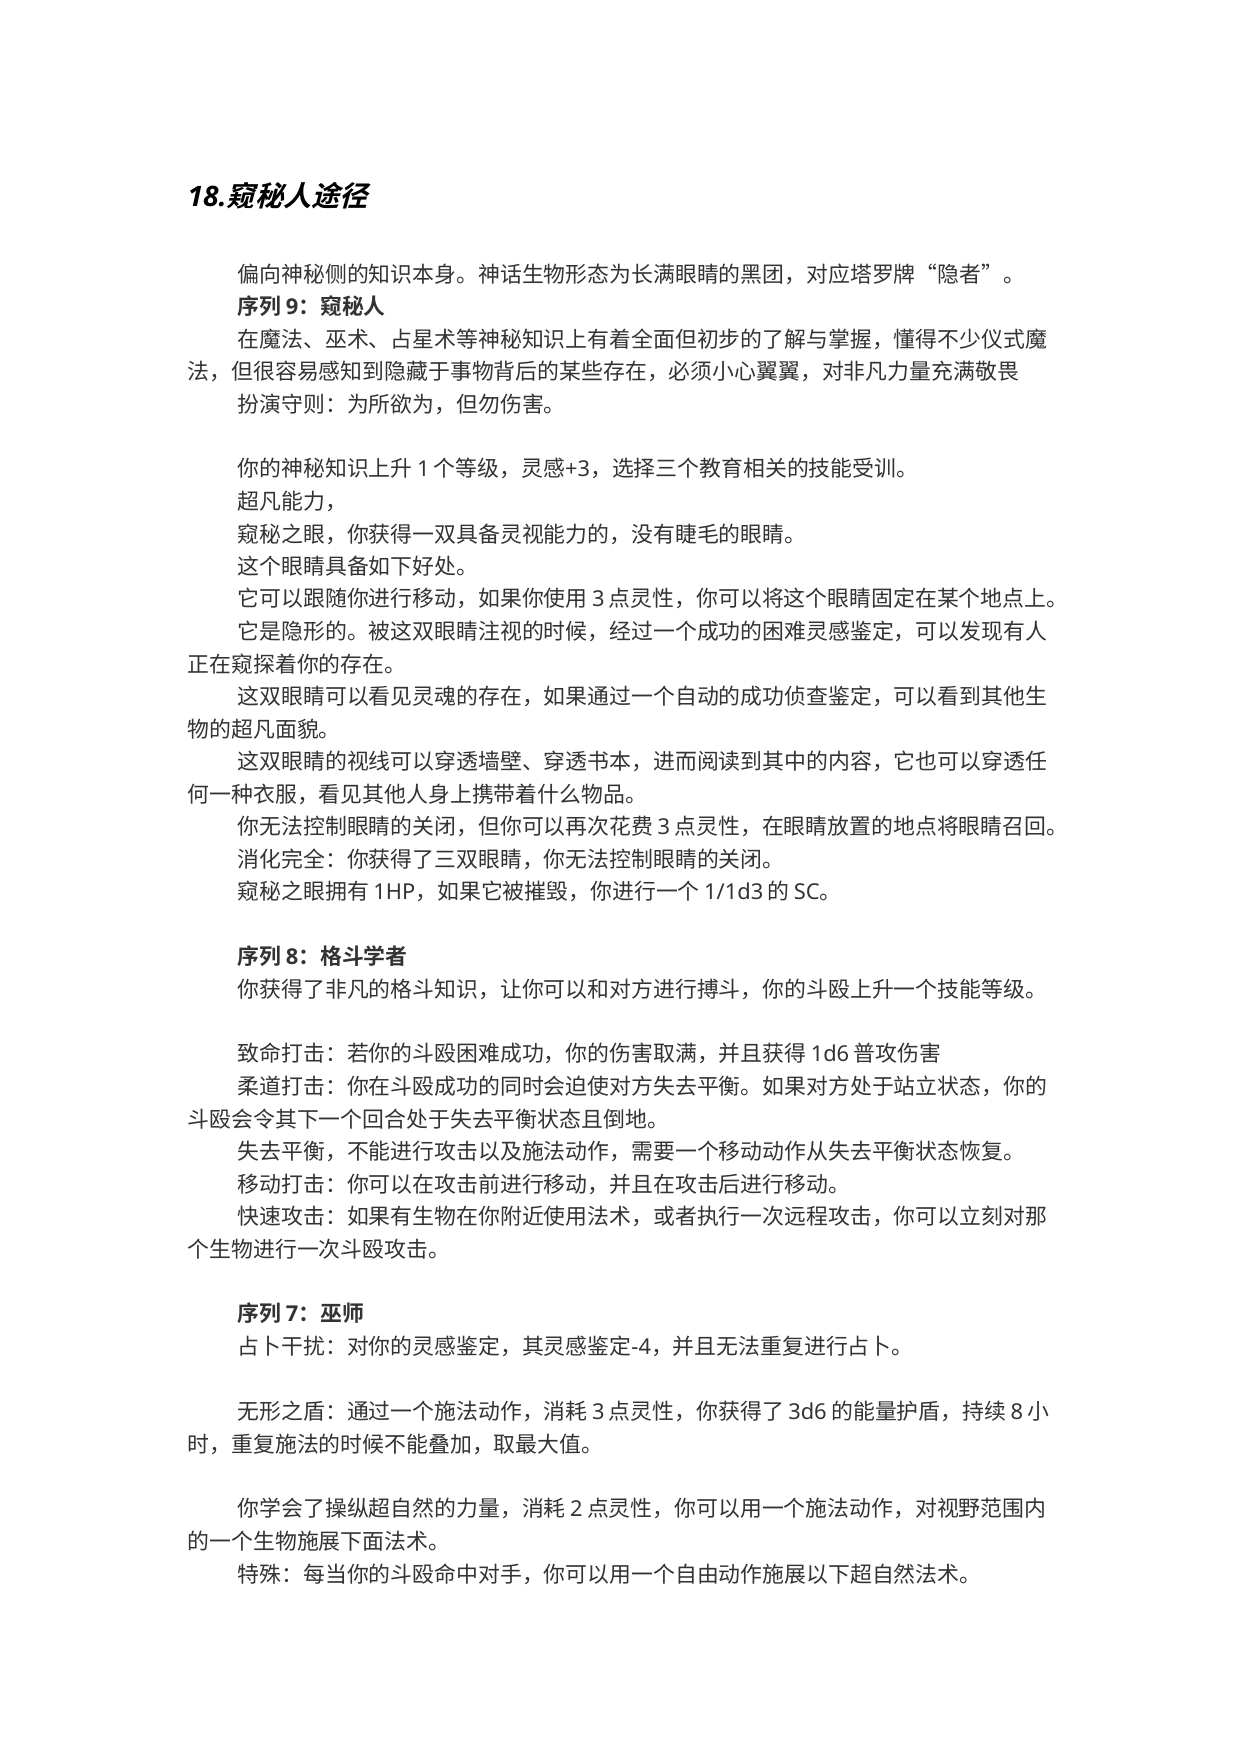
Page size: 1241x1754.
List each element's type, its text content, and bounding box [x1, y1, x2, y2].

text 失去平衡，不能进行攻击以及施法动作，需要一个移动动作从失去平衡状态恢复。 [187, 1134, 1053, 1166]
text 它可以跟随你进行移动，如果你使用3点灵性，你可以将这个眼睛固定在某个地点上。 [187, 581, 1053, 614]
text 在魔法、巫术、占星术等神秘知识上有着全面但初步的了解与掌握，懂得不少仪式魔法，但很容易感知到隐藏于事物背后的某些存在，必须小心翼翼，对非凡力量充满敬畏 [187, 321, 1053, 386]
text 偏向神秘侧的知识本身。神话生物形态为长满眼睛的黑团，对应塔罗牌“隐者”。 [187, 256, 1053, 289]
text 这双眼睛可以看见灵魂的存在，如果通过一个自动的成功侦查鉴定，可以看到其他生物的超凡面貌。 [187, 679, 1053, 744]
text 窥秘之眼，你获得一双具备灵视能力的，没有睫毛的眼睛。 [187, 516, 1053, 549]
text 移动打击：你可以在攻击前进行移动，并且在攻击后进行移动。 [187, 1166, 1053, 1199]
subtitle 18.窥秘人途径 [187, 162, 1053, 227]
text 窥秘之眼拥有1HP，如果它被摧毁，你进行一个1/1d3的SC。 [187, 874, 1053, 906]
text 致命打击：若你的斗殴困难成功，你的伤害取满，并且获得1d6普攻伤害 [187, 1036, 1053, 1069]
text 快速攻击：如果有生物在你附近使用法术，或者执行一次远程攻击，你可以立刻对那个生物进行一次斗殴攻击。 [187, 1199, 1053, 1264]
text 你无法控制眼睛的关闭，但你可以再次花费3点灵性，在眼睛放置的地点将眼睛召回。 [187, 809, 1053, 841]
text 你学会了操纵超自然的力量，消耗2点灵性，你可以用一个施法动作，对视野范围内的一个生物施展下面法术。 [187, 1491, 1053, 1556]
text 柔道打击：你在斗殴成功的同时会迫使对方失去平衡。如果对方处于站立状态，你的斗殴会令其下一个回合处于失去平衡状态且倒地。 [187, 1069, 1053, 1134]
text 这双眼睛的视线可以穿透墙壁、穿透书本，进而阅读到其中的内容，它也可以穿透任何一种衣服，看见其他人身上携带着什么物品。 [187, 744, 1053, 809]
text 消化完全：你获得了三双眼睛，你无法控制眼睛的关闭。 [187, 841, 1053, 874]
text 无形之盾：通过一个施法动作，消耗3点灵性，你获得了3d6的能量护盾，持续8小时，重复施法的时候不能叠加，取最大值。 [187, 1394, 1053, 1459]
text 它是隐形的。被这双眼睛注视的时候，经过一个成功的困难灵感鉴定，可以发现有人正在窥探着你的存在。 [187, 614, 1053, 679]
text 这个眼睛具备如下好处。 [187, 549, 1053, 581]
text 你的神秘知识上升1个等级，灵感+3，选择三个教育相关的技能受训。 [187, 451, 1053, 484]
text 序列8：格斗学者 [187, 939, 1053, 971]
text 扮演守则：为所欲为，但勿伤害。 [187, 386, 1053, 419]
text 特殊：每当你的斗殴命中对手，你可以用一个自由动作施展以下超自然法术。 [187, 1556, 1053, 1589]
text 超凡能力， [187, 484, 1053, 516]
text 占卜干扰：对你的灵感鉴定，其灵感鉴定-4，并且无法重复进行占卜。 [187, 1329, 1053, 1361]
text 序列9：窥秘人 [187, 289, 1053, 321]
text 序列7：巫师 [187, 1296, 1053, 1329]
text 你获得了非凡的格斗知识，让你可以和对方进行搏斗，你的斗殴上升一个技能等级。 [187, 971, 1053, 1004]
